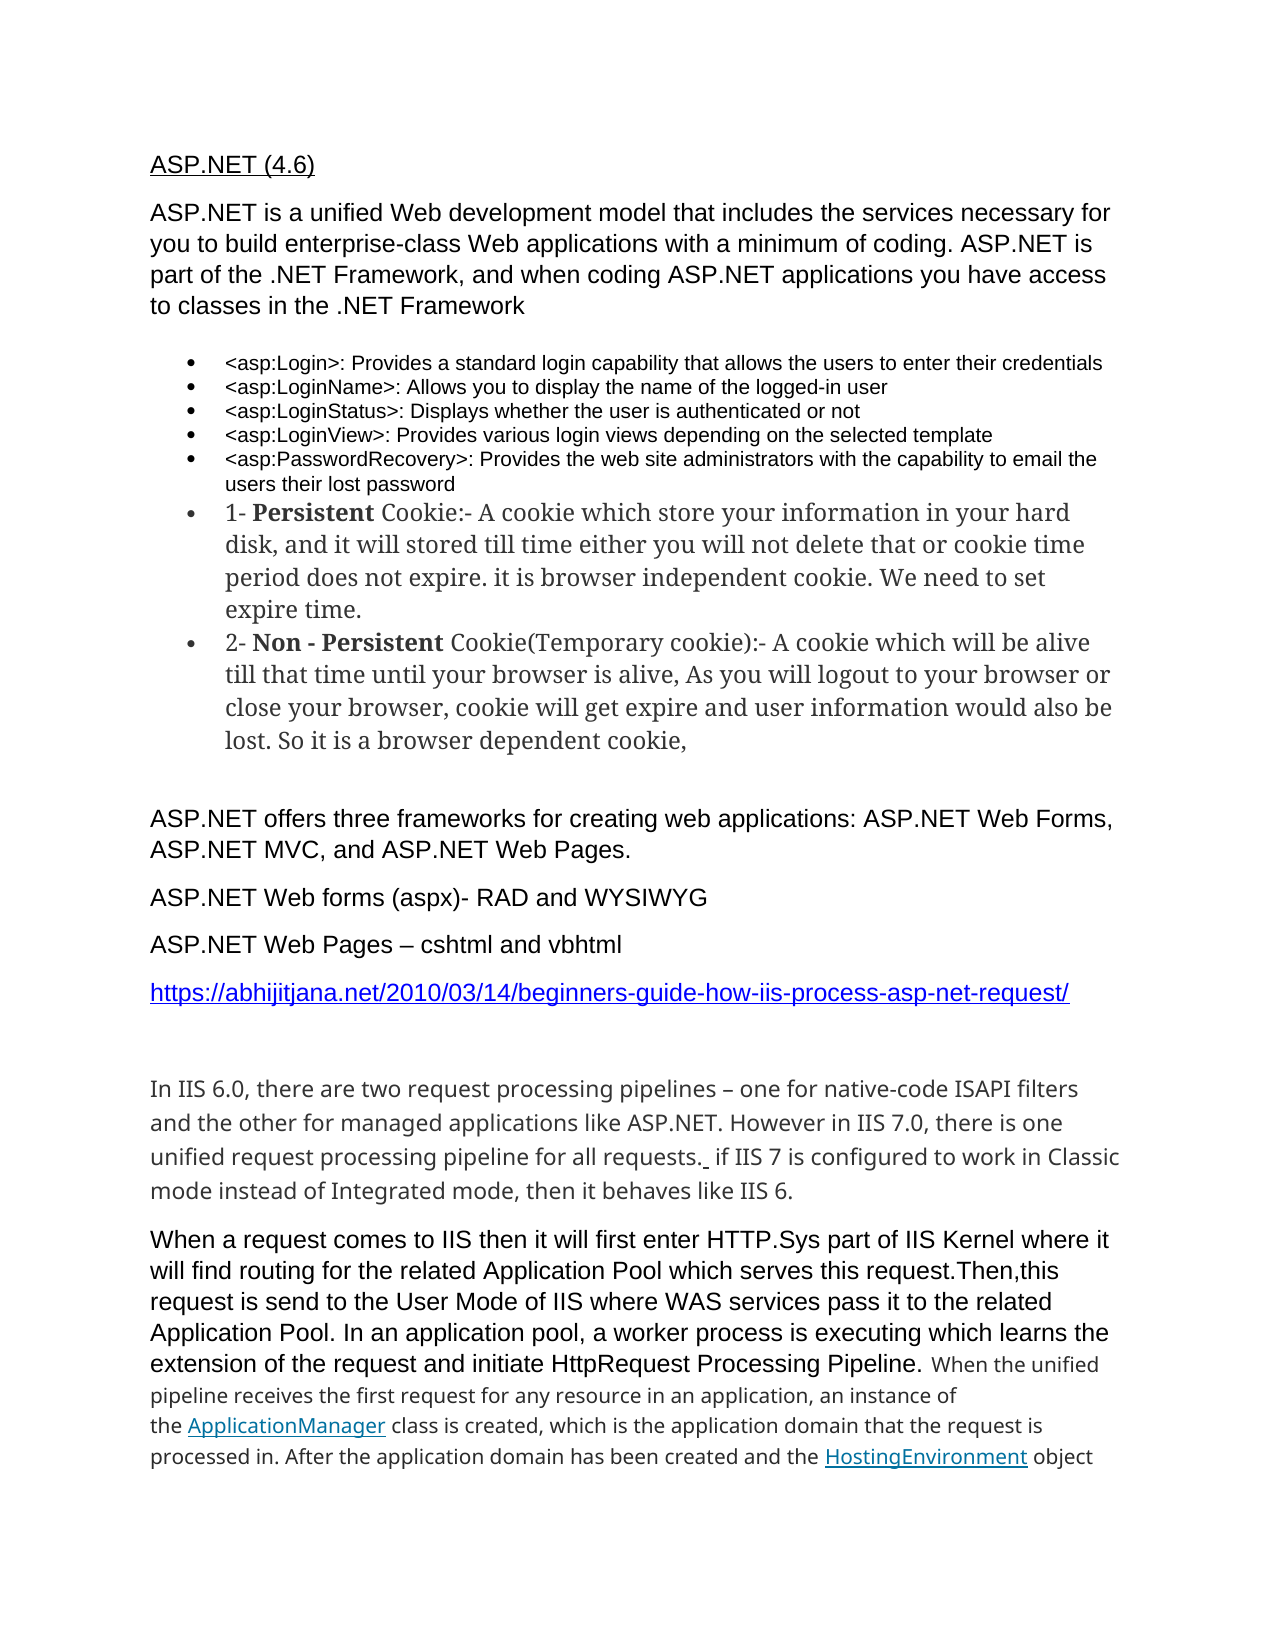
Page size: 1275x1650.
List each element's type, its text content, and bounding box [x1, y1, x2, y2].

text ASP.NET Web forms (aspx)- RAD and WYSIWYG [150, 883, 1125, 911]
text In IIS 6.0, there are two request processing pipelines – one for native-code ISAPI filters and the other for managed applications like ASP.NET. However in IIS 7.0, there is one unified request processing pipeline for all requests. if IIS 7 is configured to work in Classic mode instead of Integrated mode, then it behaves like IIS 6. [150, 1073, 1125, 1206]
list 2- Non - Persistent Cookie(Temporary cookie):- A cookie which will be alive till that time until your browser is alive, As you will logout to your browser or close your browser, cookie will get expire and user information would also be lost. So it is a browser dependent cookie, [187, 626, 1125, 756]
list 1- Persistent Cookie:- A cookie which store your information in your hard disk, and it will stored till time either you will not delete that or cookie time period does not expire. it is browser independent cookie. We need to set expire time. [187, 495, 1125, 626]
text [150, 1225, 1125, 1471]
list <asp:PasswordRecovery>: Provides the web site administrators with the capability to email the users their lost password [187, 447, 1125, 495]
text ASP.NET Web Pages – cshtml and vbhtml [150, 930, 1125, 959]
list <asp:LoginName>: Allows you to display the name of the logged-in user [187, 375, 1125, 399]
text ASP.NET is a unified Web development model that includes the services necessary for you to build enterprise-class Web applications with a minimum of coding. ASP.NET is part of the .NET Framework, and when coding ASP.NET applications you have access to classes in the .NET Framework [150, 198, 1125, 319]
text ASP.NET (4.6) [150, 150, 1125, 179]
list <asp:LoginStatus>: Displays whether the user is authenticated or not [187, 399, 1125, 423]
list <asp:Login>: Provides a standard login capability that allows the users to enter their credentials [187, 351, 1125, 375]
text ASP.NET offers three frameworks for creating web applications: ASP.NET Web Forms, ASP.NET MVC, and ASP.NET Web Pages. [150, 804, 1125, 864]
list <asp:LoginView>: Provides various login views depending on the selected template [187, 423, 1125, 447]
text https://abhijitjana.net/2010/03/14/beginners-guide-how-iis-process-asp-net-request/ [150, 978, 1125, 1007]
